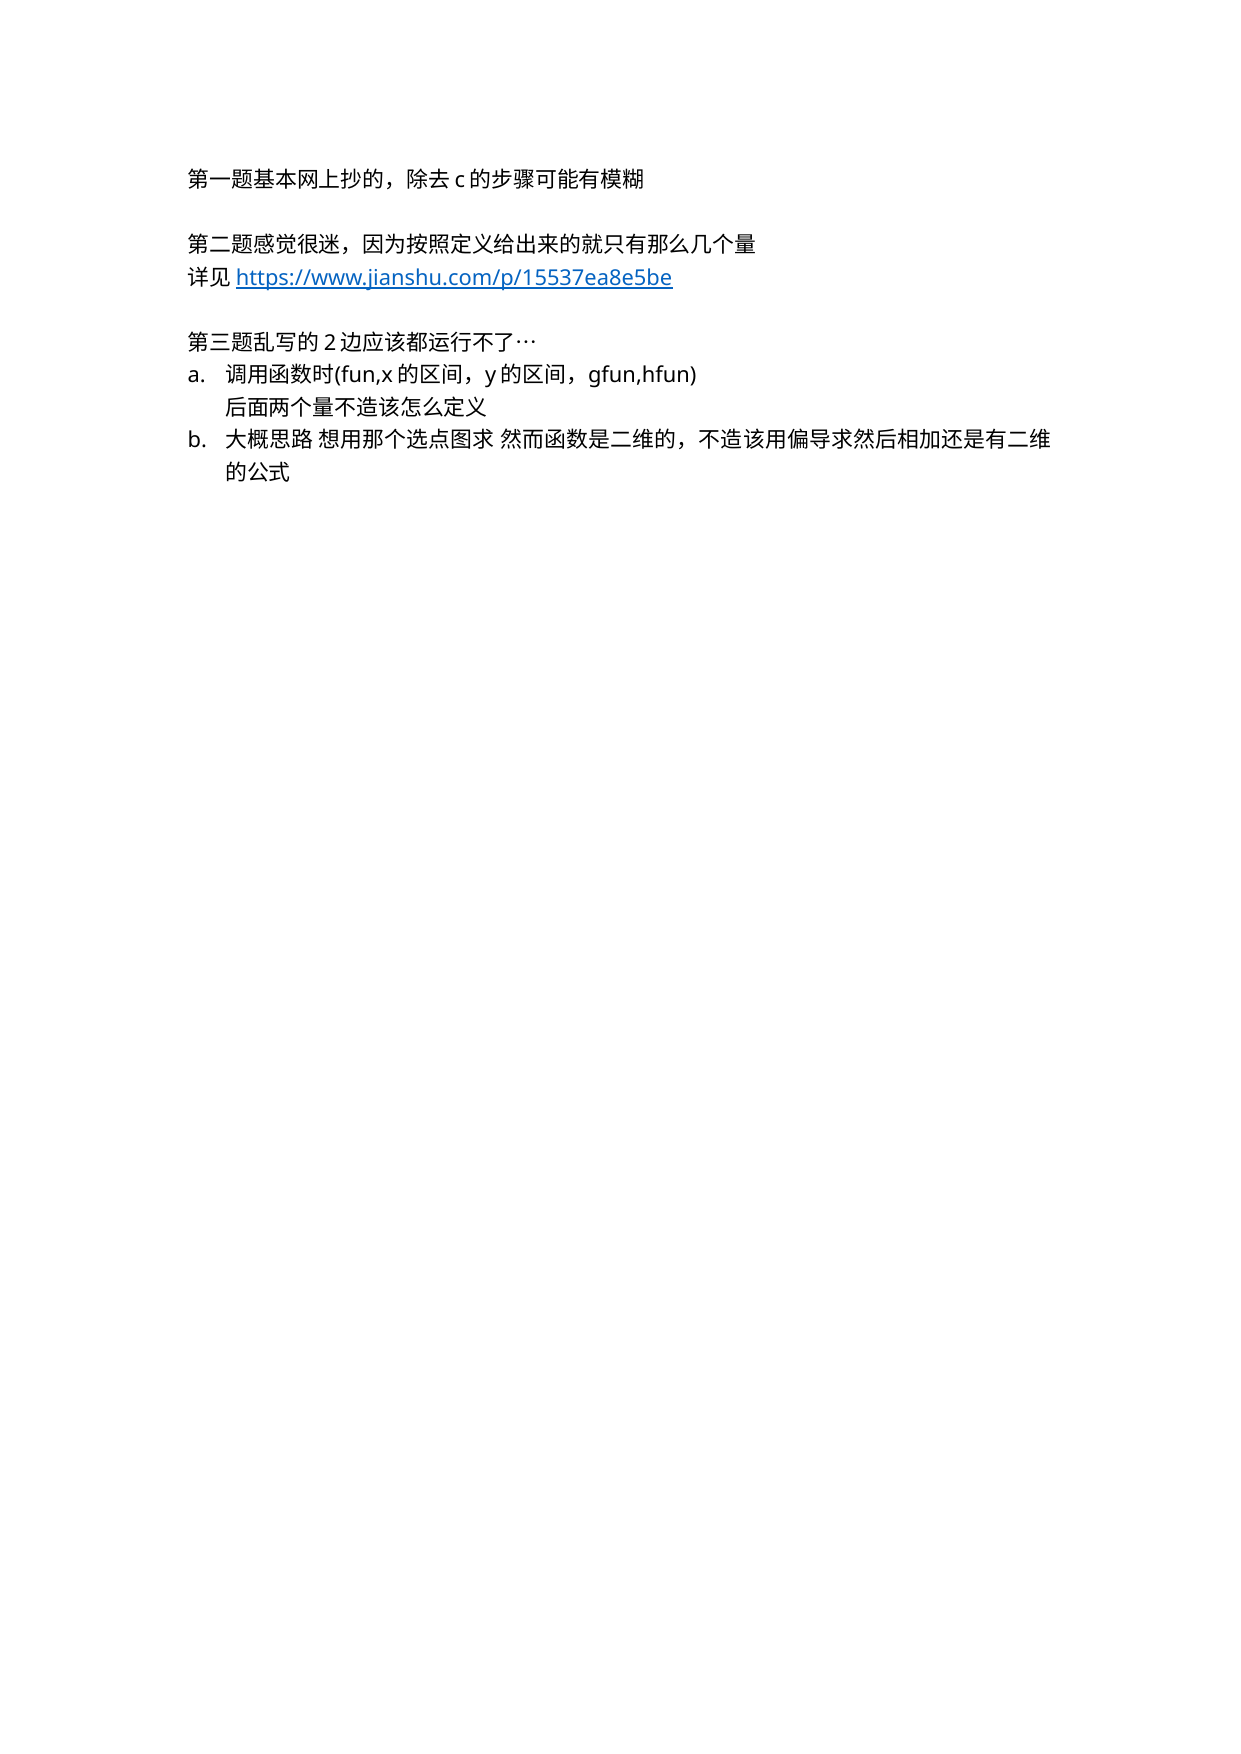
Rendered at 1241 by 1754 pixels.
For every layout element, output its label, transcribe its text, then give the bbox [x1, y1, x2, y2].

list 大概思路 想用那个选点图求 然而函数是二维的，不造该用偏导求然后相加还是有二维的公式 [187, 422, 1053, 487]
text 第一题基本网上抄的，除去c的步骤可能有模糊 [187, 162, 1053, 194]
list 后面两个量不造该怎么定义 [225, 389, 1053, 422]
text 详见https://www.jianshu.com/p/15537ea8e5be [187, 259, 1053, 292]
text 第三题乱写的 2边应该都运行不了… [187, 324, 1053, 357]
text 第二题感觉很迷，因为按照定义给出来的就只有那么几个量 [187, 227, 1053, 259]
list 调用函数时(fun,x的区间，y的区间，gfun,hfun) [187, 357, 1053, 389]
